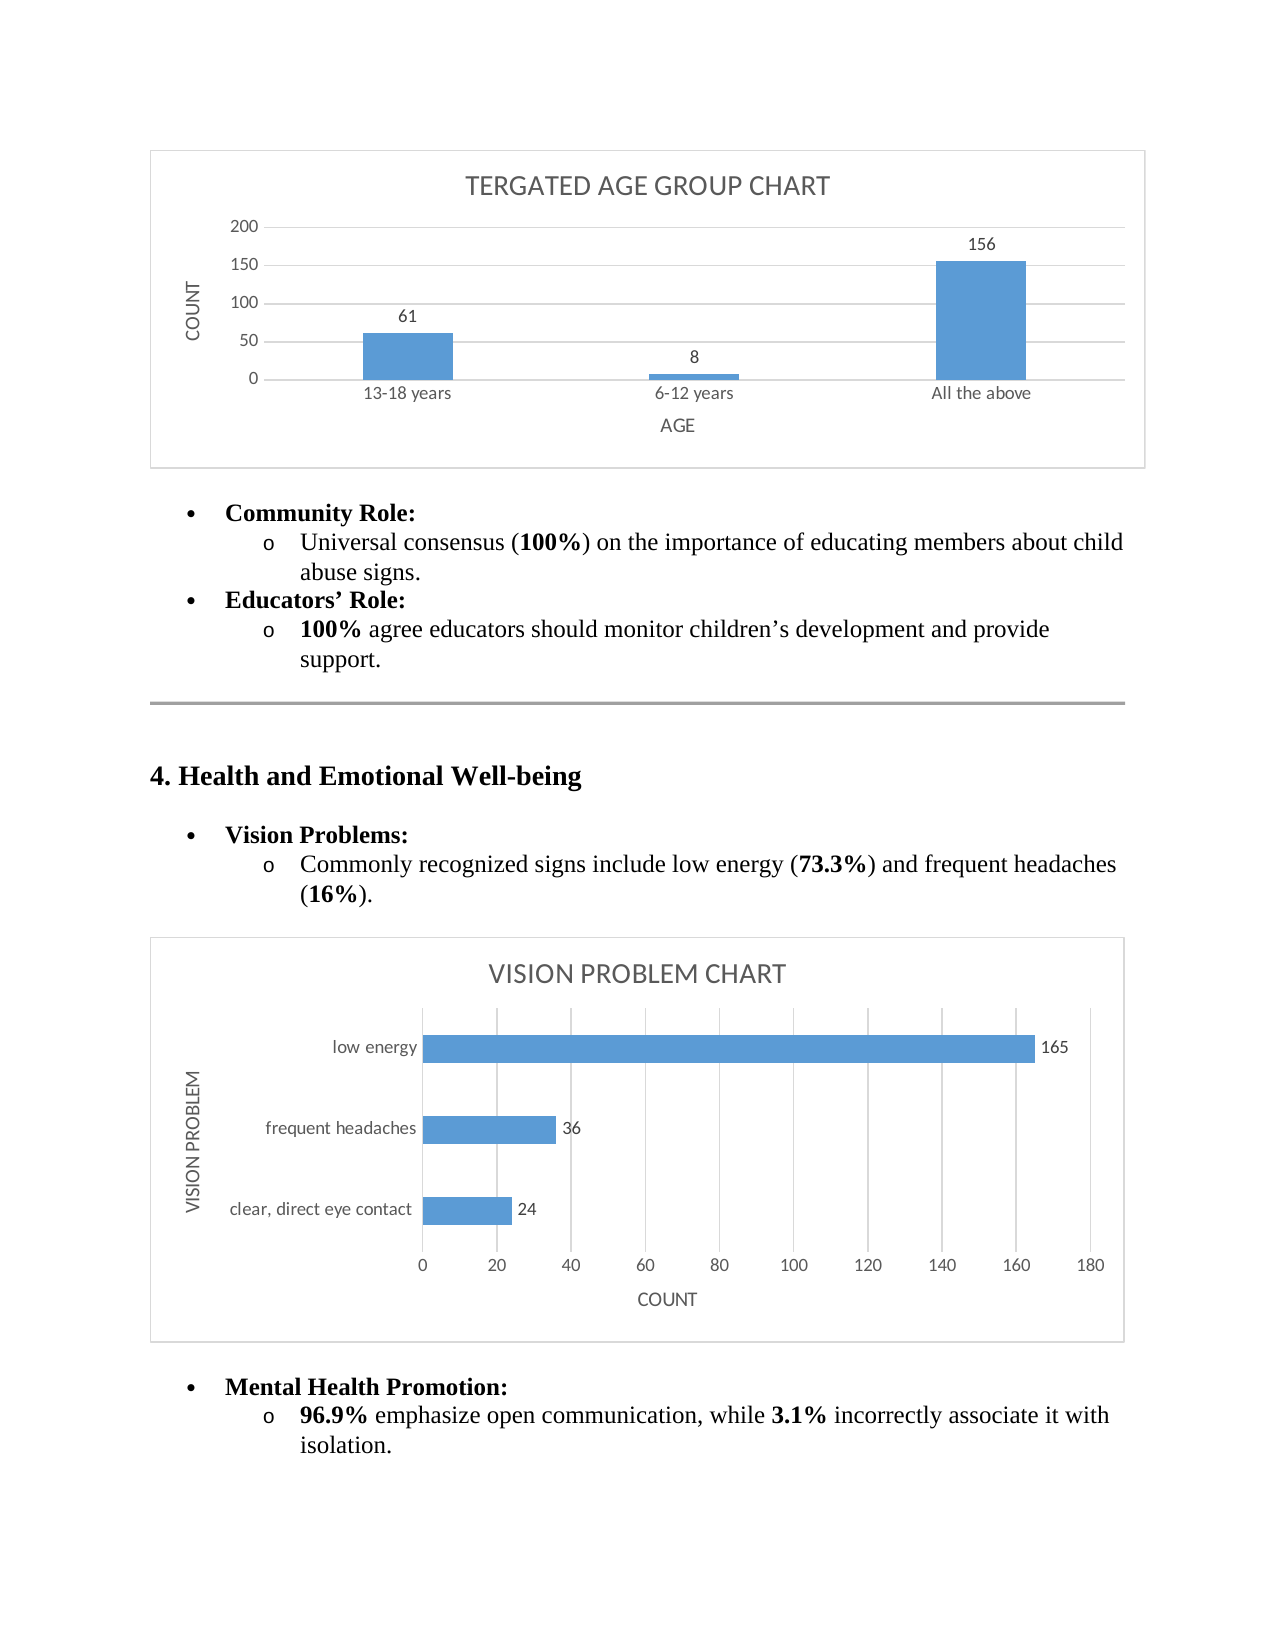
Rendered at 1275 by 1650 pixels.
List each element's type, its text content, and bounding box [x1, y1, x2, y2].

list Vision Problems: [187, 820, 1125, 849]
list Community Role: [187, 498, 1125, 527]
list 100% agree educators should monitor children’s development and provide support. [262, 614, 1125, 672]
list Universal consensus (100%) on the importance of educating members about child abuse signs. [262, 527, 1125, 585]
list 96.9% emphasize open communication, while 3.1% incorrectly associate it with isolation. [262, 1401, 1125, 1459]
list Commonly recognized signs include low energy (73.3%) and frequent headaches (16%). [262, 849, 1125, 907]
list Educators’ Role: [187, 585, 1125, 614]
text 4. Health and Emotional Well-being [150, 759, 1125, 791]
list Mental Health Promotion: [187, 1372, 1125, 1401]
